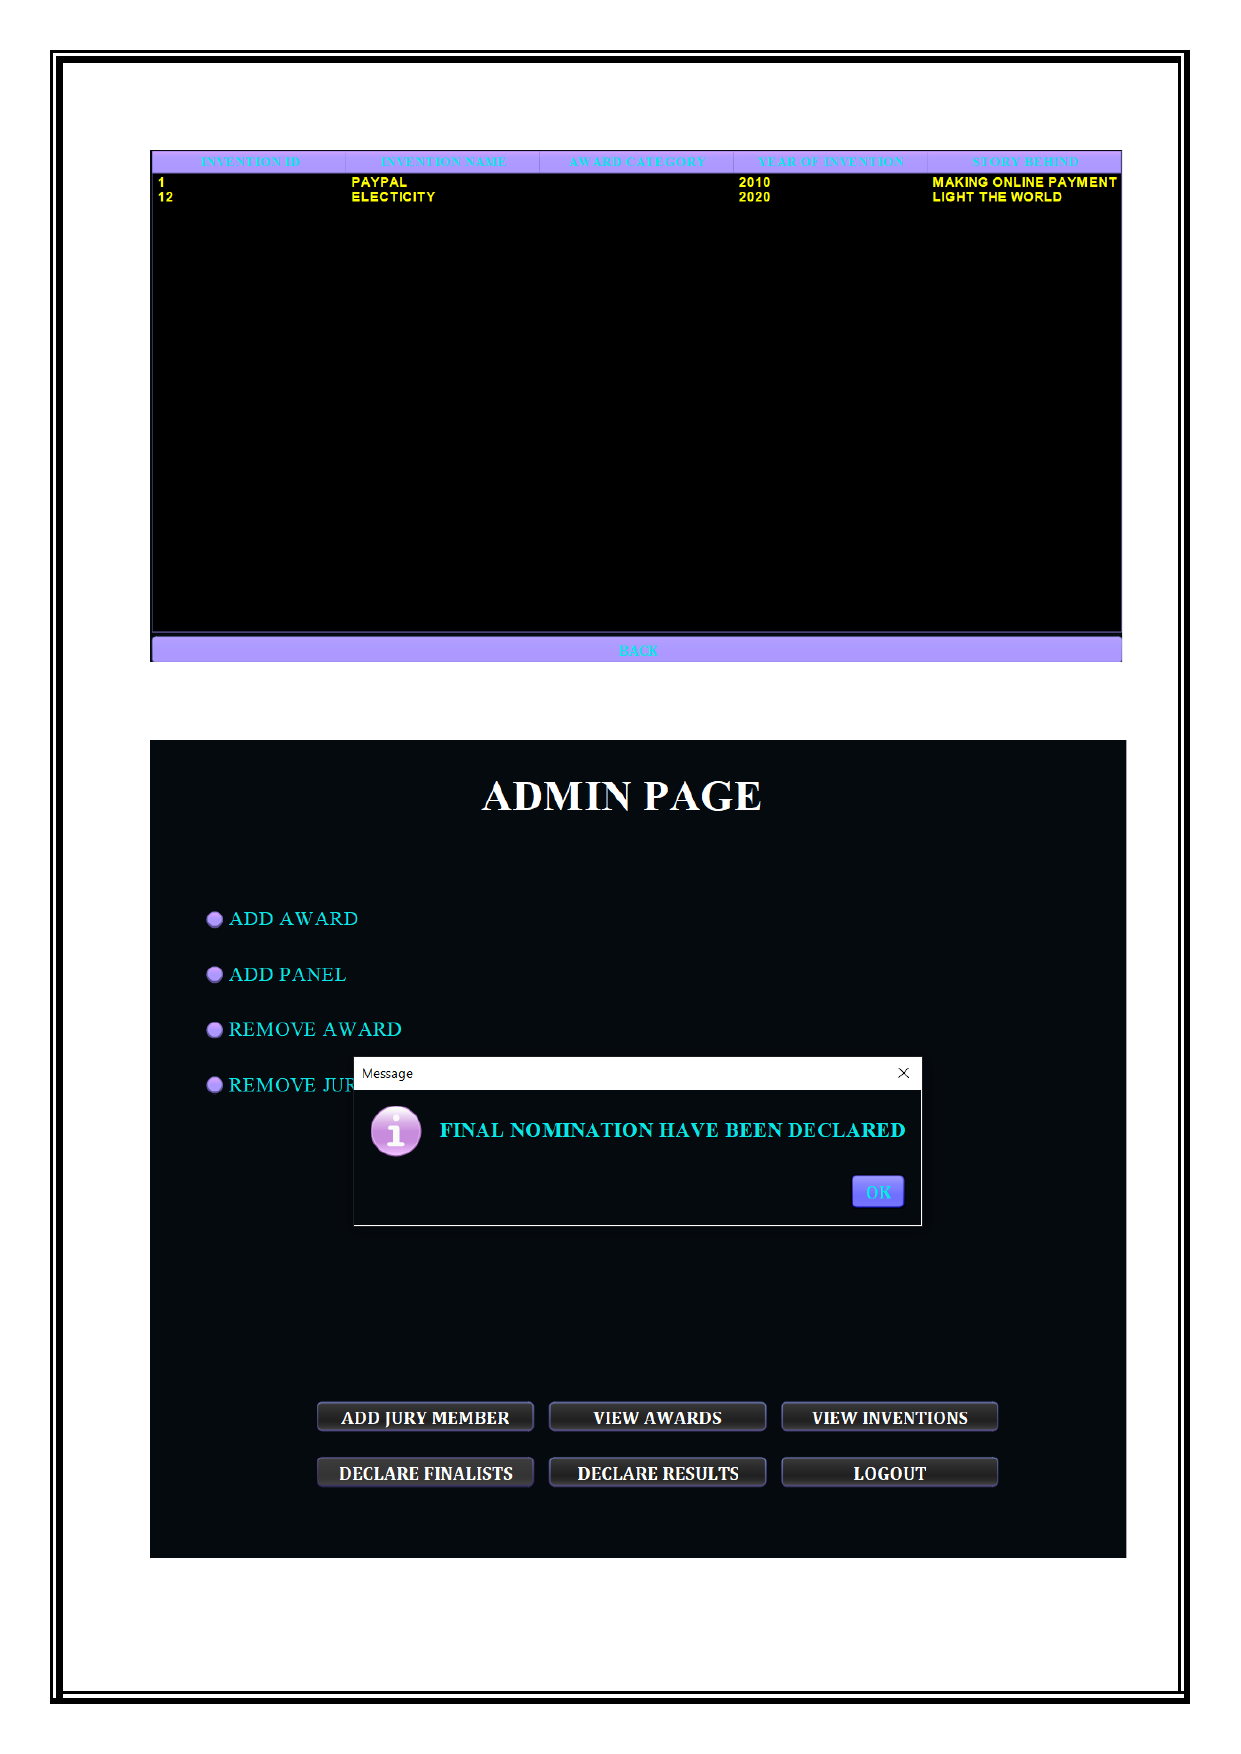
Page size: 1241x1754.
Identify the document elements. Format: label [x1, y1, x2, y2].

picture [150, 740, 1127, 1558]
picture [150, 150, 1123, 662]
